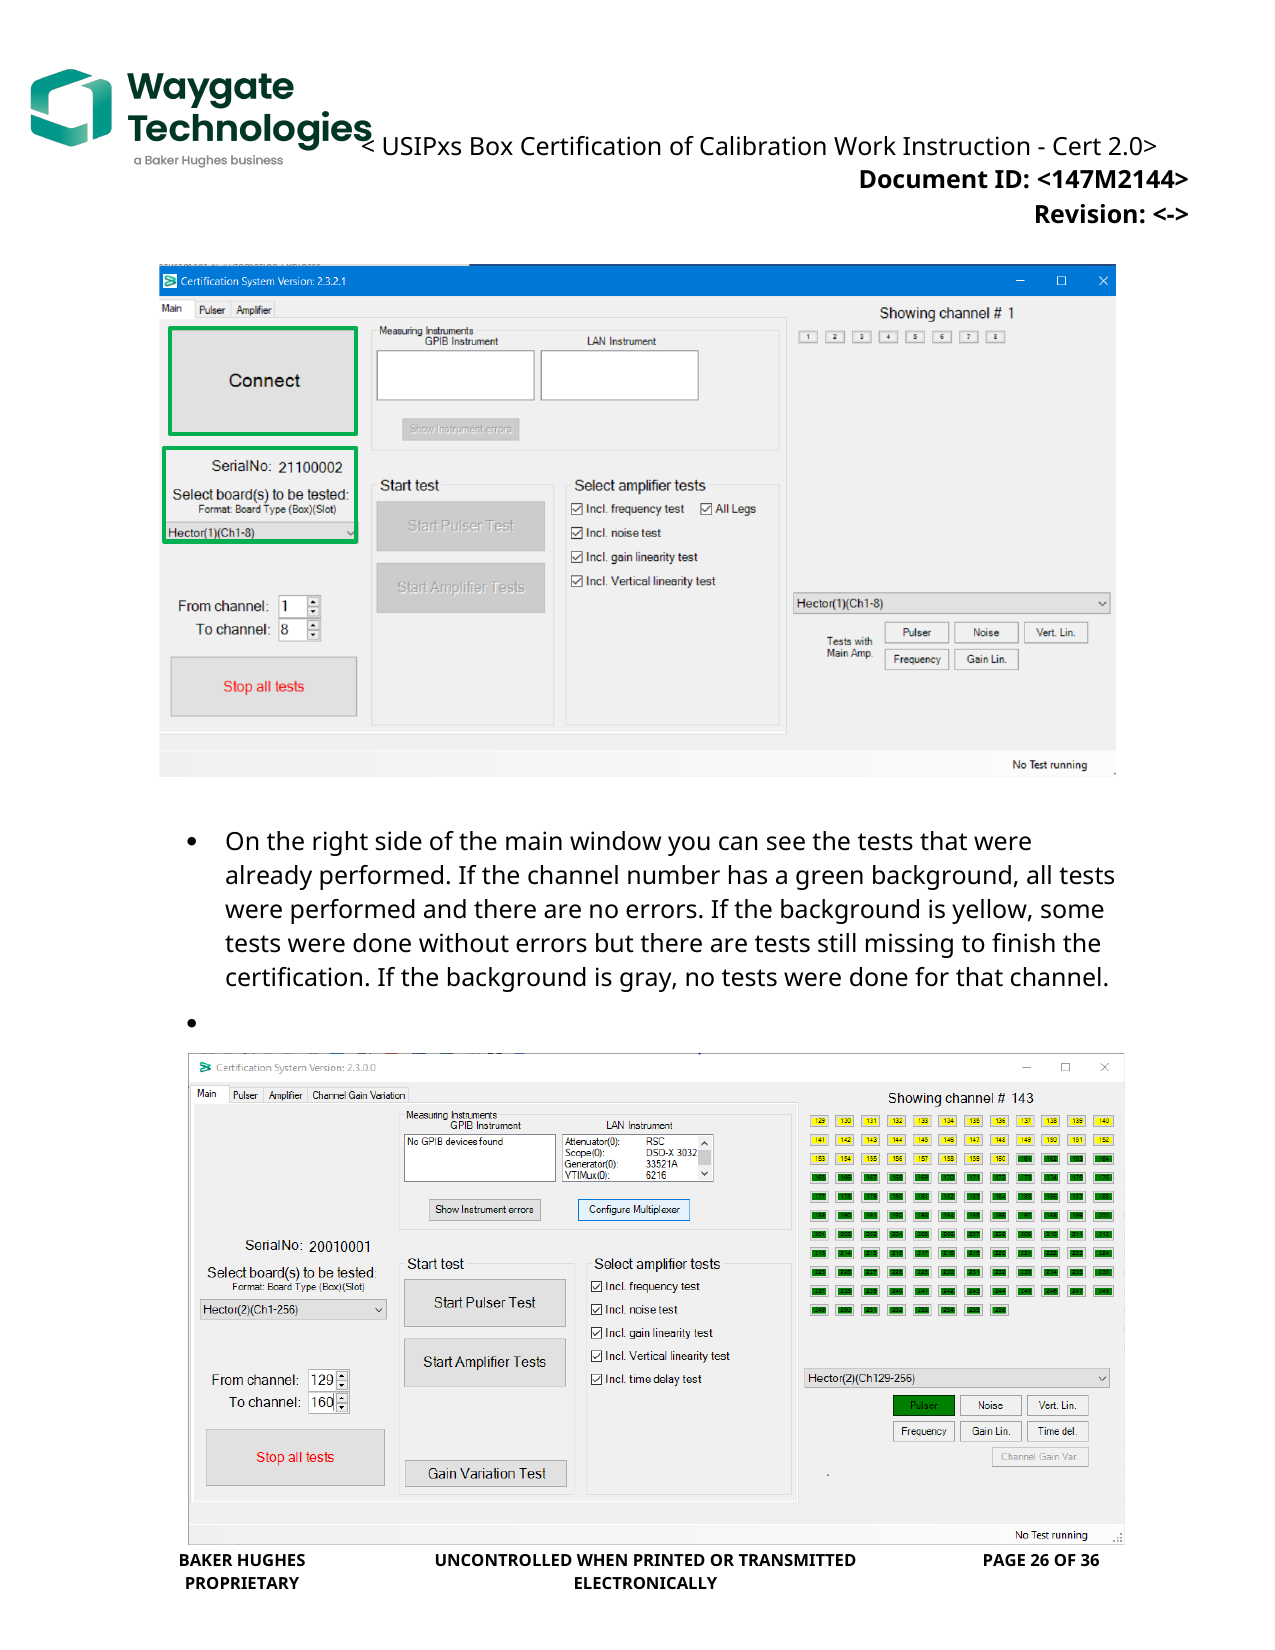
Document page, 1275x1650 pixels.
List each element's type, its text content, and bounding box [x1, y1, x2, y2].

picture [159, 264, 1116, 777]
picture [21, 60, 379, 176]
list On the right side of the main window you can see the tests that were already performed. If the channel number has a green background, all tests were performed and there are no errors. If the background is yellow, some tests were done without errors but there are tests still missing to finish the certification. If the background is gray, no tests were done for that channel. [187, 823, 1125, 993]
picture [188, 1052, 1125, 1545]
